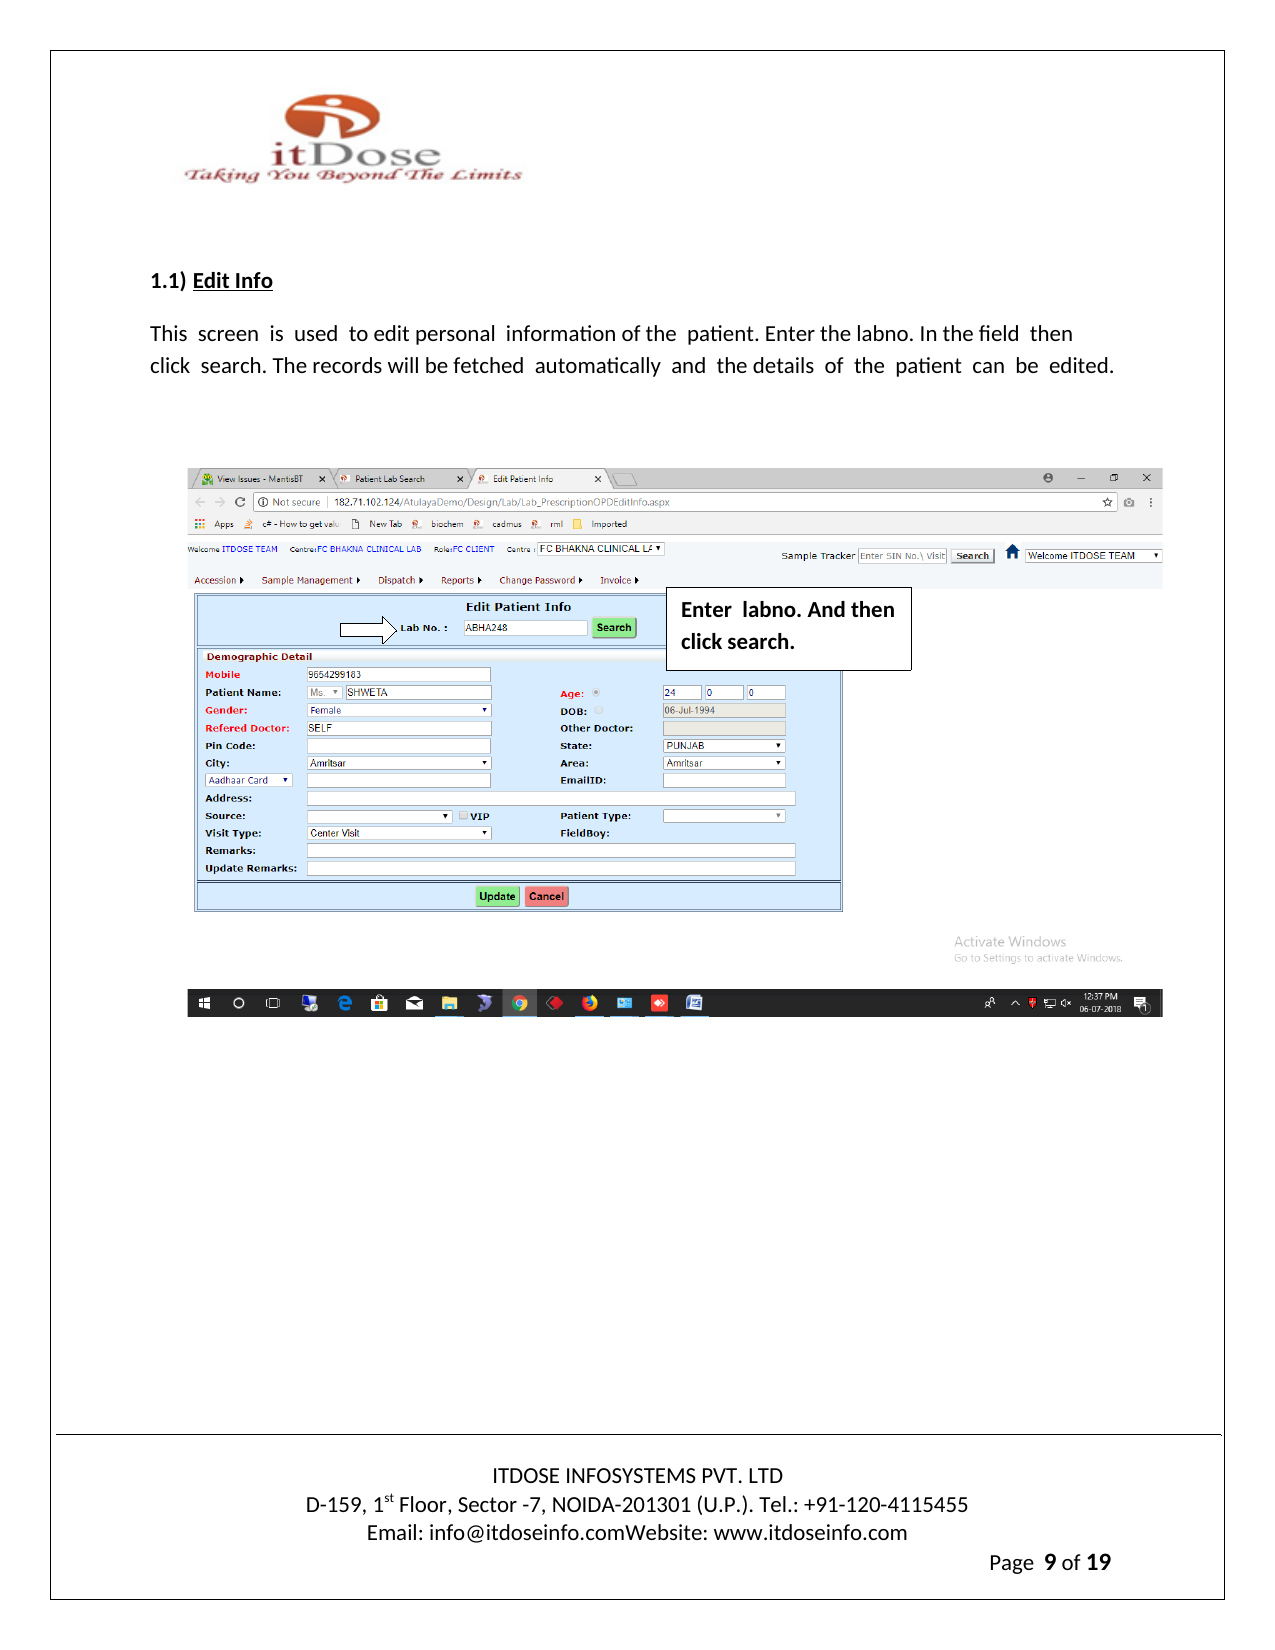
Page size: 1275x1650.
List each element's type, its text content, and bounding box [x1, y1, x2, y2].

text This screen is used to edit personal information of the patient. Enter the labno. In the field then click search. The records will be fetched automatically and the details of the patient can be edited. [150, 319, 1125, 379]
picture [187, 468, 1163, 1017]
list Edit Info [150, 266, 1125, 294]
picture [150, 73, 579, 213]
